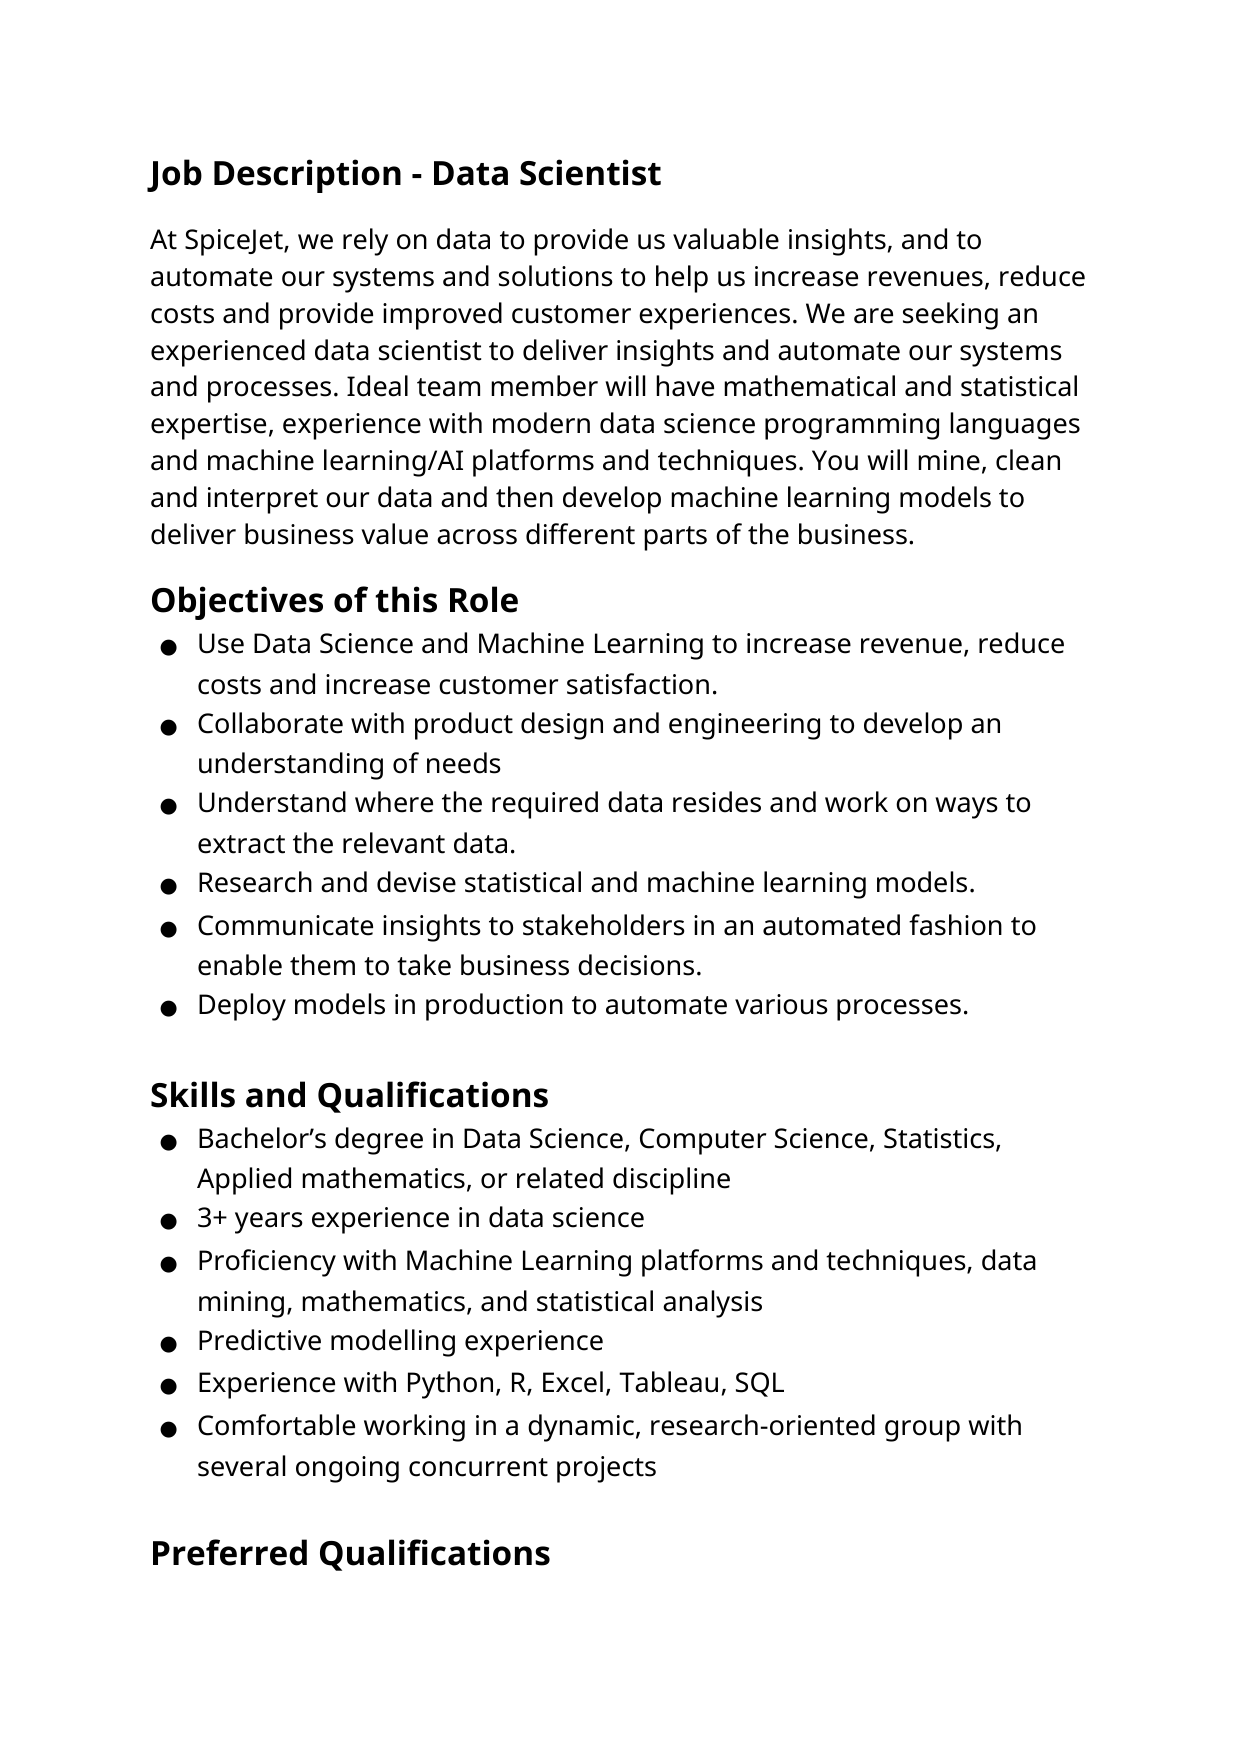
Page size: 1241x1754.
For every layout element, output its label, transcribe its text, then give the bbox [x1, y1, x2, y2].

list Proficiency with Machine Learning platforms and techniques, data mining, mathematics, and statistical analysis [159, 1239, 1090, 1319]
text At SpiceJet, we rely on data to provide us valuable insights, and to automate our systems and solutions to help us increase revenues, reduce costs and provide improved customer experiences. We are seeking an experienced data scientist to deliver insights and automate our systems and processes. Ideal team member will have mathematical and statistical expertise, experience with modern data science programming languages and machine learning/AI platforms and techniques. You will mine, clean and interpret our data and then develop machine learning models to deliver business value across different parts of the business. [150, 220, 1090, 552]
list Comfortable working in a dynamic, research-oriented group with several ongoing concurrent projects [159, 1404, 1090, 1484]
list Experience with Python, R, Excel, Tableau, SQL [159, 1362, 1090, 1404]
text Skills and Qualifications [150, 1072, 1090, 1117]
text Objectives of this Role [150, 577, 1090, 623]
list Collaborate with product design and engineering to develop an understanding of needs [159, 702, 1090, 782]
text Job Description - Data Scientist [150, 150, 1090, 195]
list Understand where the required data resides and work on ways to extract the relevant data. [159, 782, 1090, 861]
list Predictive modelling experience [159, 1319, 1090, 1362]
text Preferred Qualifications [150, 1529, 1090, 1575]
list 3+ years experience in data science [159, 1197, 1090, 1239]
list Research and devise statistical and machine learning models. [159, 861, 1090, 904]
list Use Data Science and Machine Learning to increase revenue, reduce costs and increase customer satisfaction. [159, 623, 1090, 702]
list Bachelor’s degree in Data Science, Computer Science, Statistics, Applied mathematics, or related discipline [159, 1117, 1090, 1197]
list Deploy models in production to automate various processes. [159, 984, 1090, 1026]
list Communicate insights to stakeholders in an automated fashion to enable them to take business decisions. [159, 904, 1090, 984]
